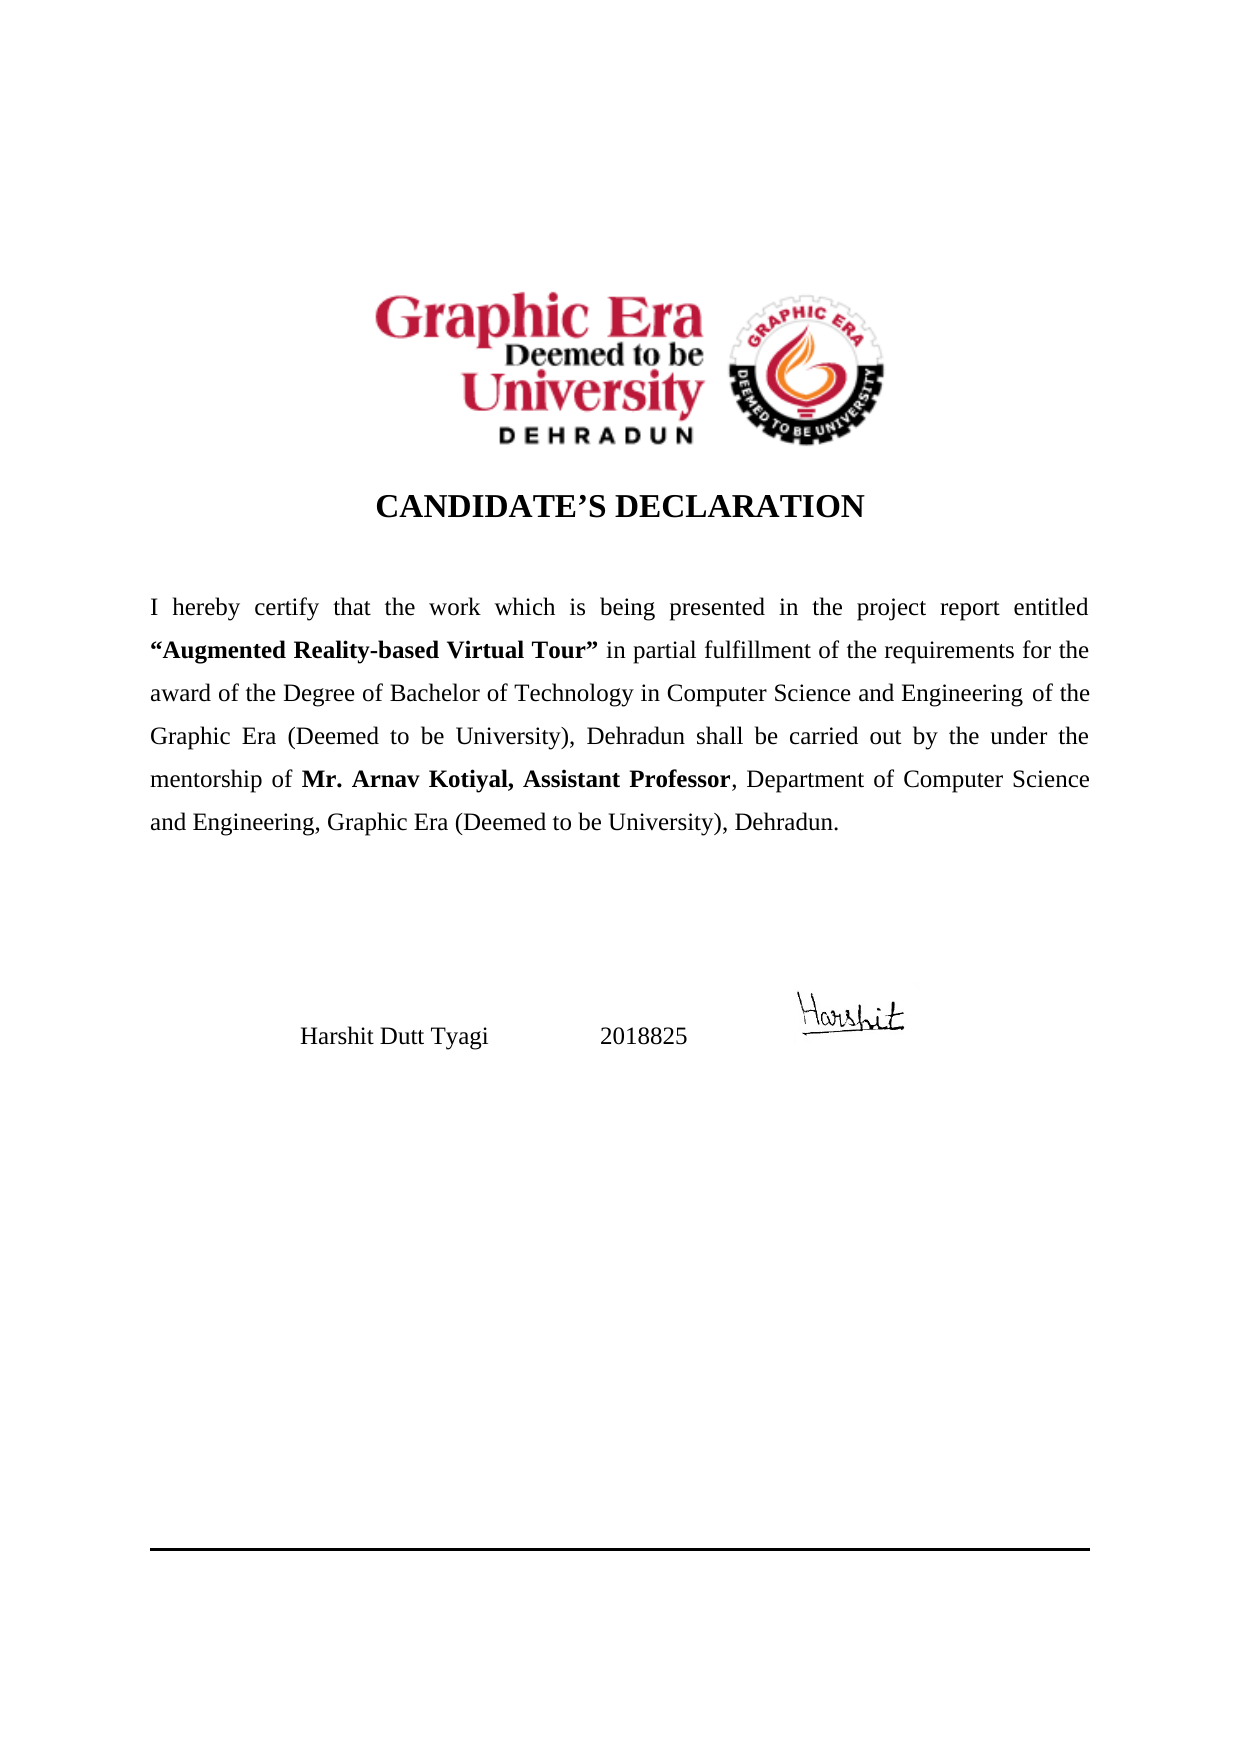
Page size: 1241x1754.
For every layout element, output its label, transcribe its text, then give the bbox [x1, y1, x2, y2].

picture [793, 979, 921, 1045]
picture [363, 286, 930, 459]
text CANDIDATE’S DECLARATION [150, 486, 1090, 525]
text Harshit Dutt Tyagi 2018825 [225, 979, 1090, 1093]
text I hereby certify that the work which is being presented in the project report entitled “Augmented Reality-based Virtual Tour” in partial fulfillment of the requirements for the award of the Degree of Bachelor of Technology in Computer Science and Engineering of the Graphic Era (Deemed to be University), Dehradun shall be carried out by the under the mentorship of Mr. Arnav Kotiyal, Assistant Professor, Department of Computer Science and Engineering, Graphic Era (Deemed to be University), Dehradun. [150, 592, 1090, 836]
